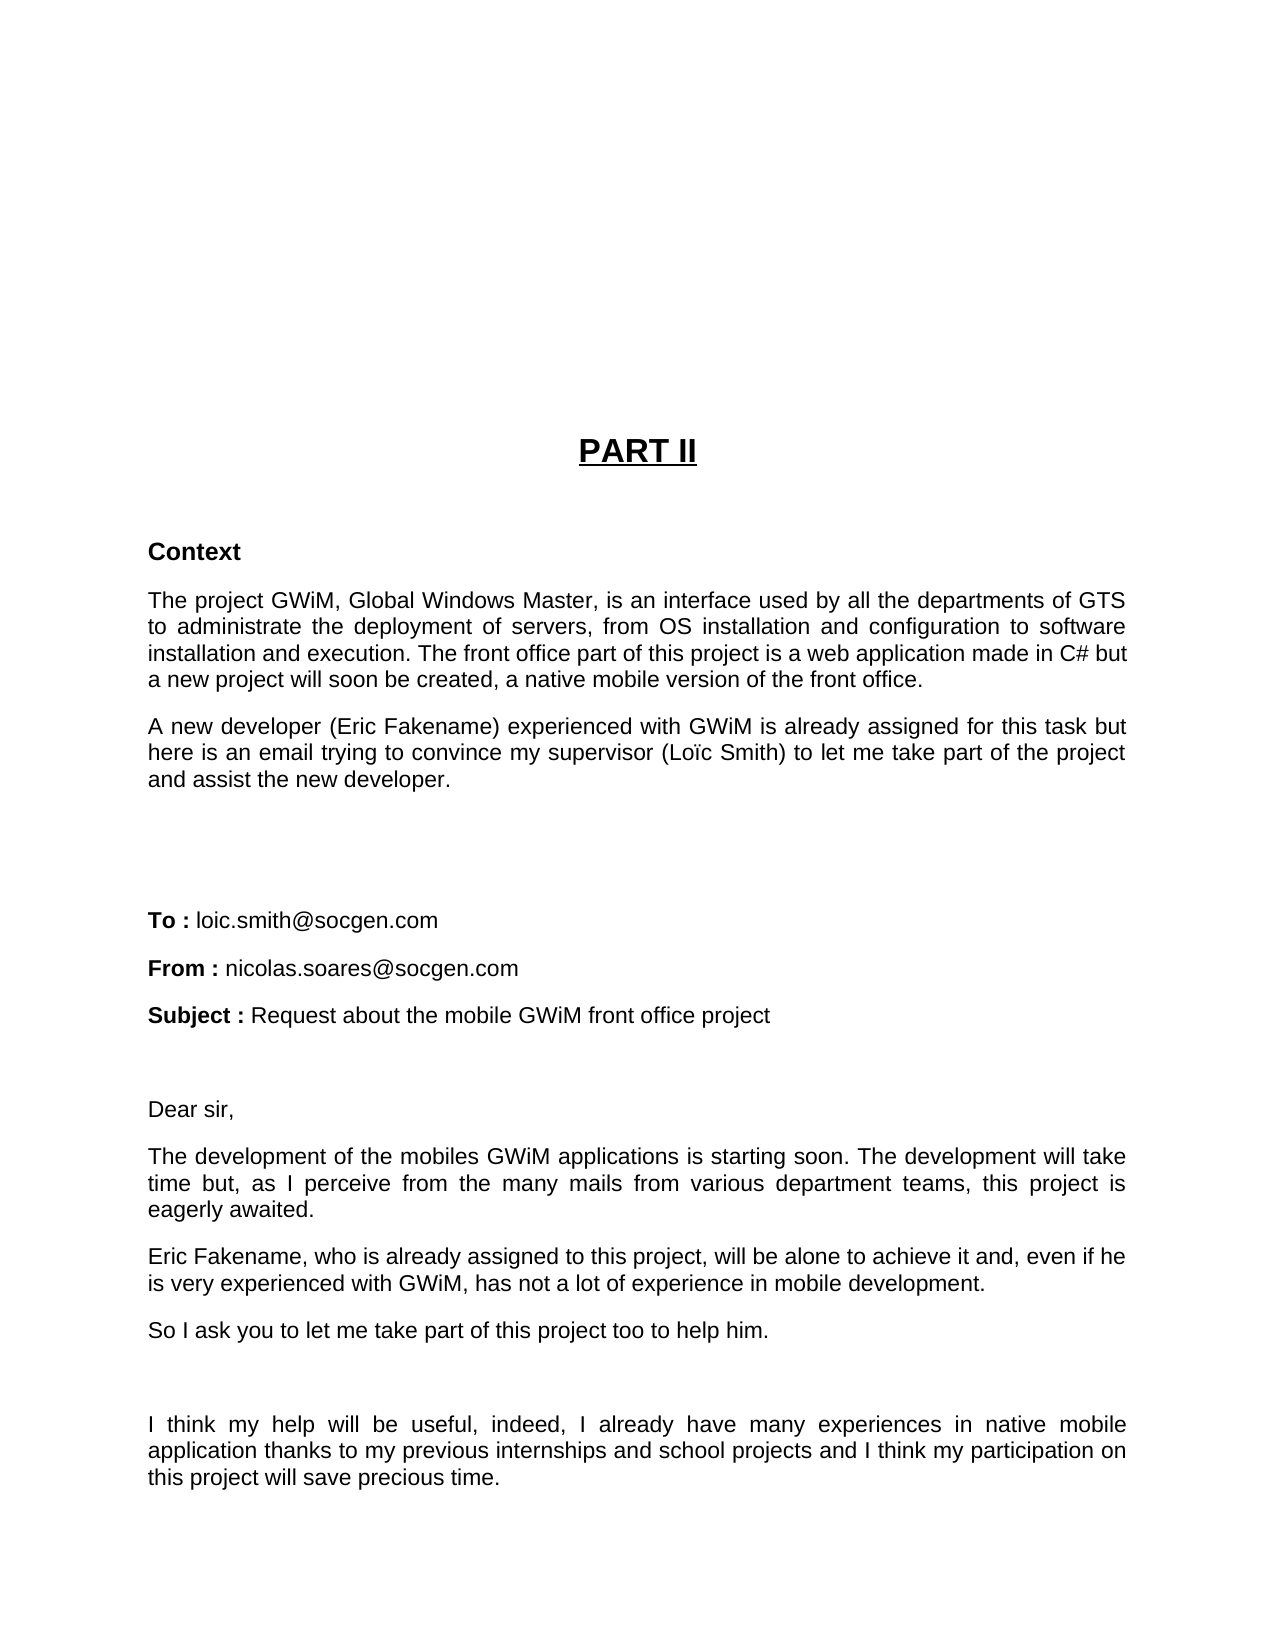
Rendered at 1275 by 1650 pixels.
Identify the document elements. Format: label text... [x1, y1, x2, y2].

text To : loic.smith@socgen.com [148, 907, 1127, 934]
text The development of the mobiles GWiM applications is starting soon. The development will take time but, as I perceive from the many mails from various department teams, this project is eagerly awaited. [148, 1143, 1127, 1222]
text The project GWiM, Global Windows Master, is an interface used by all the departments of GTS to administrate the deployment of servers, from OS installation and configuration to software installation and execution. The front office part of this project is a web application made in C# but a new project will soon be created, a native mobile version of the front office. [148, 587, 1127, 692]
text A new developer (Eric Fakename) experienced with GWiM is already assigned for this task but here is an email trying to convince my supervisor (Loïc Smith) to let me take part of the project and assist the new developer. [148, 713, 1127, 792]
text So I ask you to let me take part of this project too to help him. [148, 1317, 1127, 1343]
text From : nicolas.soares@socgen.com [148, 954, 1127, 981]
text Dear sir, [148, 1096, 1127, 1122]
text PART II [148, 431, 1127, 469]
text Context [148, 537, 1127, 566]
text Eric Fakename, who is already assigned to this project, will be alone to achieve it and, even if he is very experienced with GWiM, has not a lot of experience in mobile development. [148, 1243, 1127, 1296]
text Subject : Request about the mobile GWiM front office project [148, 1002, 1127, 1028]
